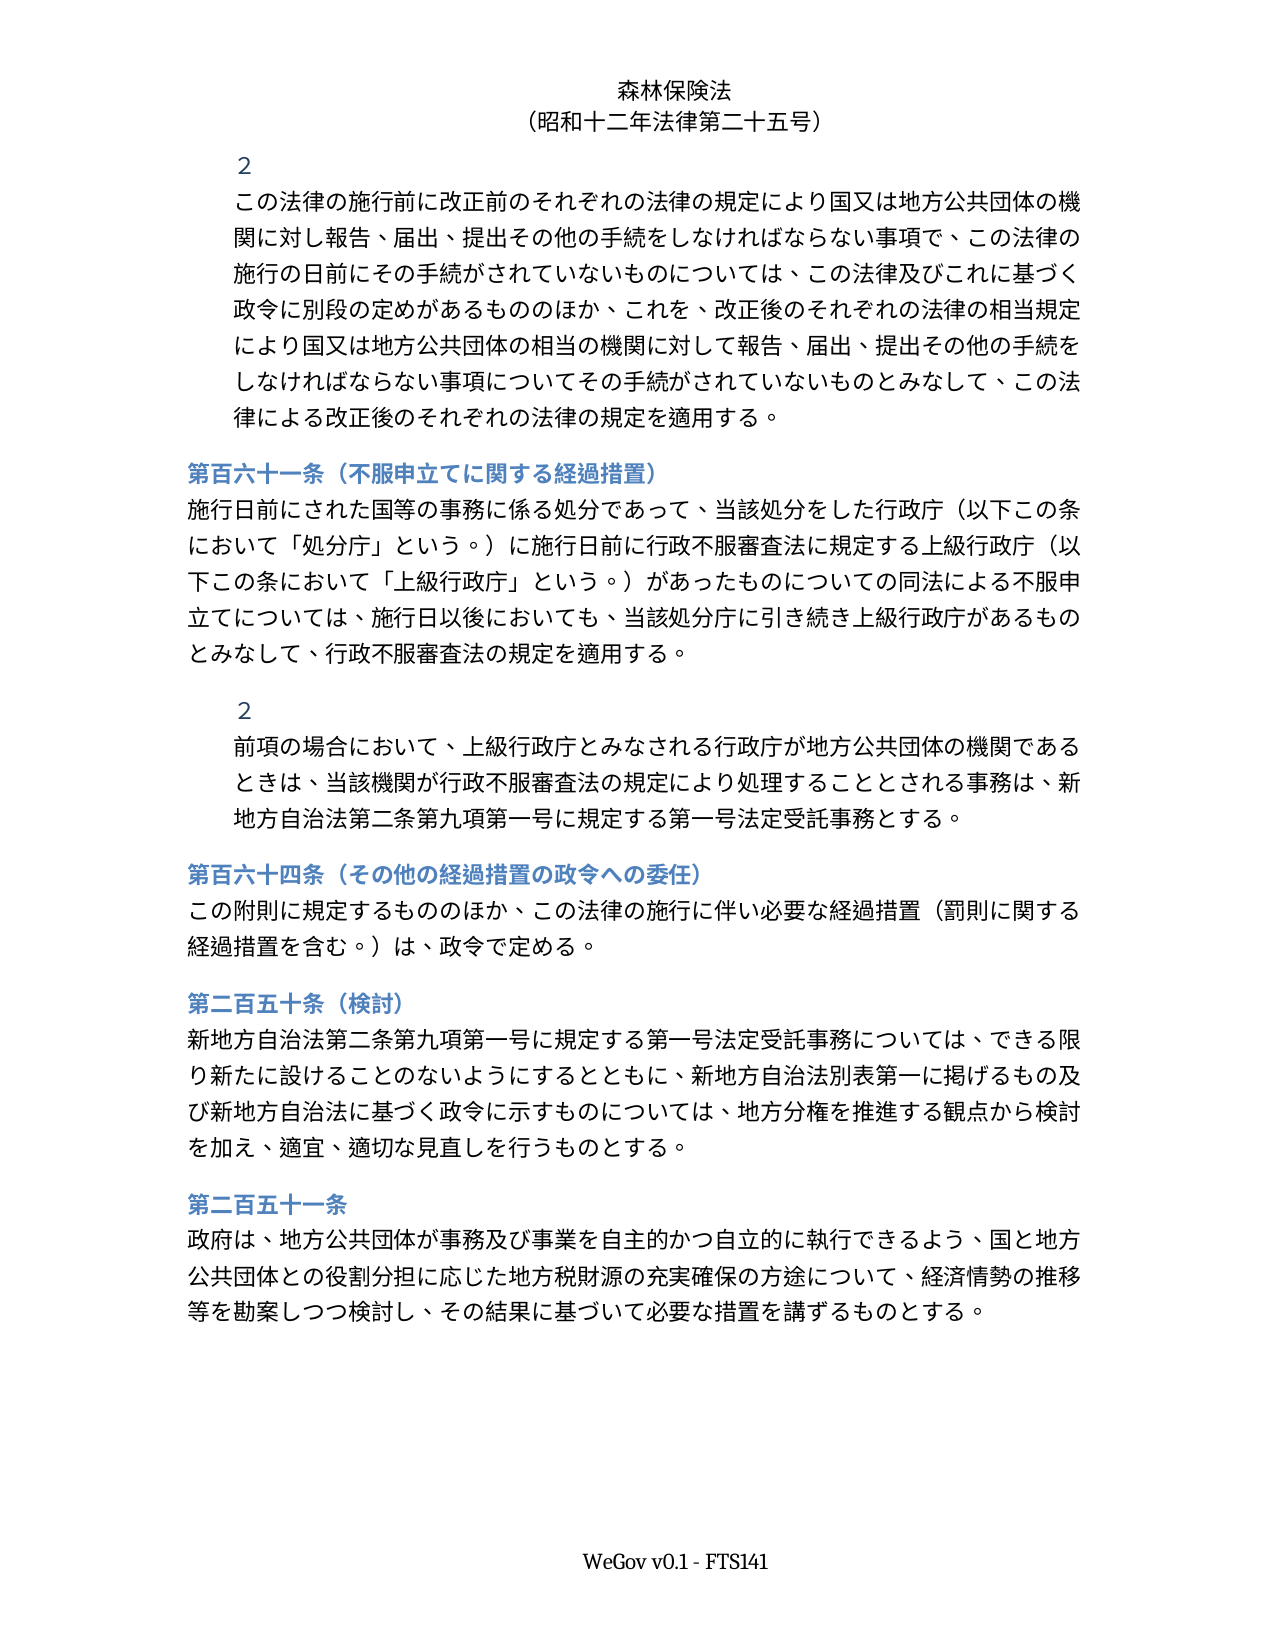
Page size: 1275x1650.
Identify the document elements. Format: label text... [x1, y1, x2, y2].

text 施行日前にされた国等の事務に係る処分であって、当該処分をした行政庁（以下この条において「処分庁」という。）に施行日前に行政不服審査法に規定する上級行政庁（以下この条において「上級行政庁」という。）があったものについての同法による不服申立てについては、施行日以後においても、当該処分庁に引き続き上級行政庁があるものとみなして、行政不服審査法の規定を適用する。 [187, 494, 1087, 669]
subtitle ２ [233, 150, 1087, 181]
subtitle 第百六十四条（その他の経過措置の政令への委任） [187, 859, 1087, 891]
text 前項の場合において、上級行政庁とみなされる行政庁が地方公共団体の機関であるときは、当該機関が行政不服審査法の規定により処理することとされる事務は、新地方自治法第二条第九項第一号に規定する第一号法定受託事務とする。 [233, 731, 1087, 834]
subtitle 第二百五十一条 [187, 1188, 1087, 1220]
subtitle 第二百五十条（検討） [187, 988, 1087, 1019]
text 新地方自治法第二条第九項第一号に規定する第一号法定受託事務については、できる限り新たに設けることのないようにするとともに、新地方自治法別表第一に掲げるもの及び新地方自治法に基づく政令に示すものについては、地方分権を推進する観点から検討を加え、適宜、適切な見直しを行うものとする。 [187, 1024, 1087, 1163]
text 政府は、地方公共団体が事務及び事業を自主的かつ自立的に執行できるよう、国と地方公共団体との役割分担に応じた地方税財源の充実確保の方途について、経済情勢の推移等を勘案しつつ検討し、その結果に基づいて必要な措置を講ずるものとする。 [187, 1224, 1087, 1328]
text この法律の施行前に改正前のそれぞれの法律の規定により国又は地方公共団体の機関に対し報告、届出、提出その他の手続をしなければならない事項で、この法律の施行の日前にその手続がされていないものについては、この法律及びこれに基づく政令に別段の定めがあるもののほか、これを、改正後のそれぞれの法律の相当規定により国又は地方公共団体の相当の機関に対して報告、届出、提出その他の手続をしなければならない事項についてその手続がされていないものとみなして、この法律による改正後のそれぞれの法律の規定を適用する。 [233, 186, 1087, 433]
text この附則に規定するもののほか、この法律の施行に伴い必要な経過措置（罰則に関する経過措置を含む。）は、政令で定める。 [187, 895, 1087, 962]
subtitle ２ [233, 695, 1087, 726]
subtitle 第百六十一条（不服申立てに関する経過措置） [187, 458, 1087, 489]
